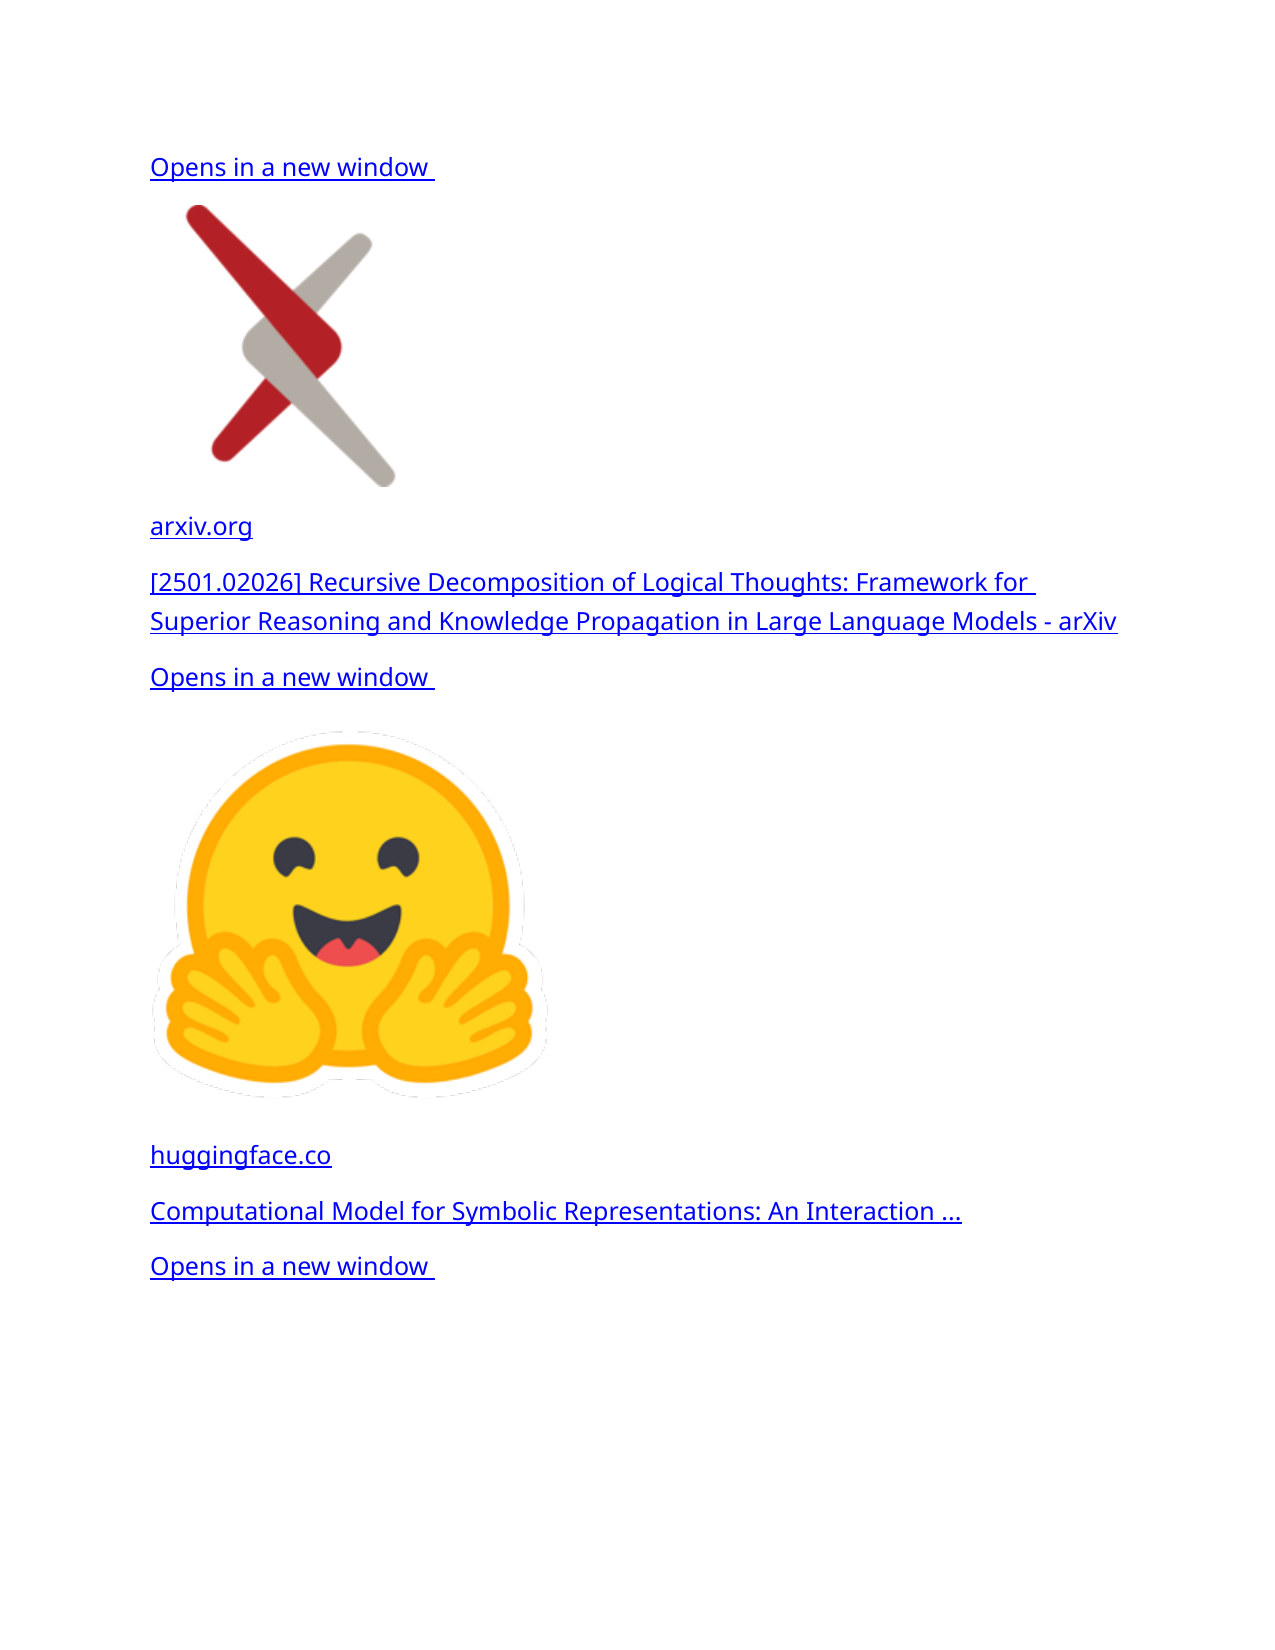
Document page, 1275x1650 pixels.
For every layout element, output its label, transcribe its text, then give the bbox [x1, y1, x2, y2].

text [2501.02026] Recursive Decomposition of Logical Thoughts: Framework for Superior Reasoning and Knowledge Propagation in Large Language Models - arXiv [150, 565, 1125, 638]
text Opens in a new window [150, 150, 1125, 184]
picture [150, 205, 432, 487]
text Computational Model for Symbolic Representations: An Interaction ... [150, 1193, 1125, 1227]
text Opens in a new window [150, 660, 1125, 694]
picture [150, 715, 550, 1116]
text arxiv.org [150, 509, 1125, 543]
text Opens in a new window [150, 1249, 1125, 1283]
text huggingface.co [150, 1137, 1125, 1171]
